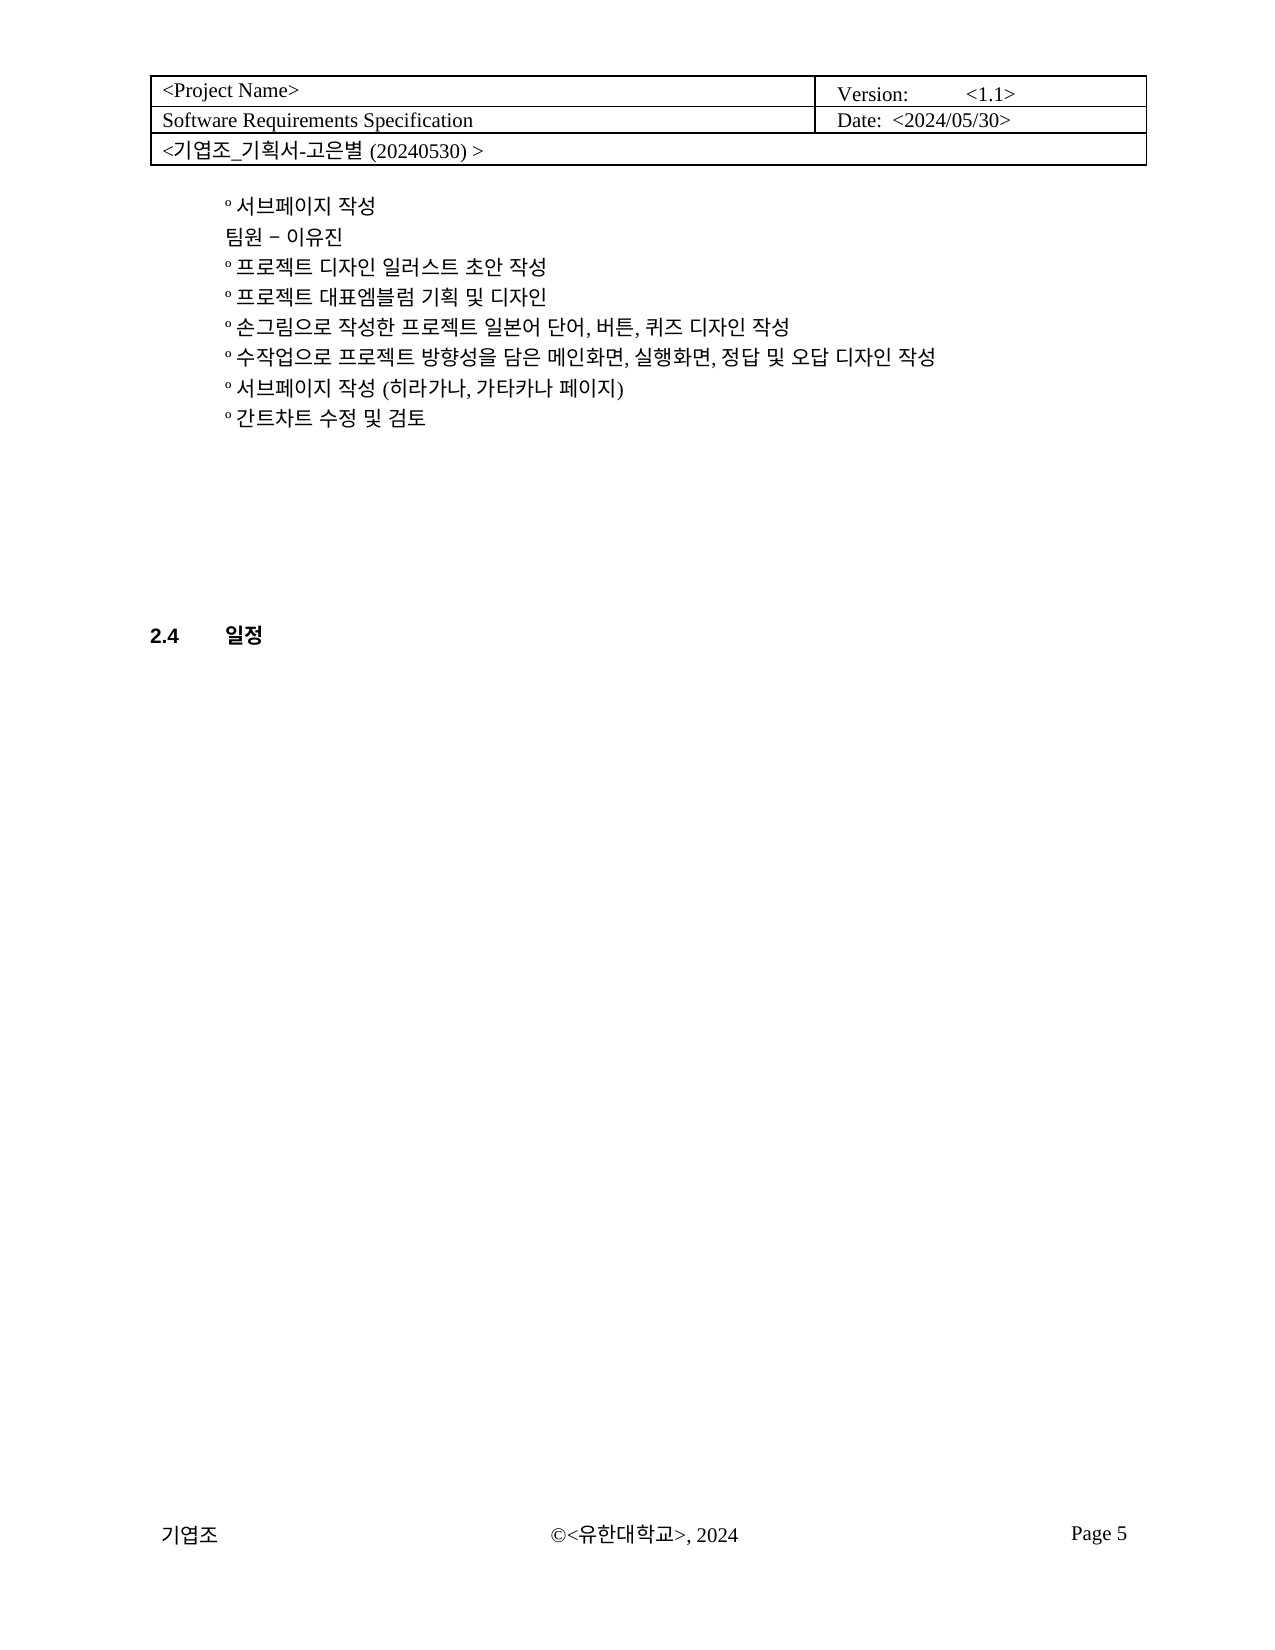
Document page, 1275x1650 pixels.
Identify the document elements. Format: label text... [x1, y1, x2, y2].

text º 손그림으로 작성한 프로젝트 일본어 단어, 버튼, 퀴즈 디자인 작성 [225, 311, 1125, 342]
subtitle 일정 [150, 620, 1125, 650]
text º 프로젝트 디자인 일러스트 초안 작성 [225, 251, 1125, 281]
text º 프로젝트 대표엠블럼 기획 및 디자인 [225, 281, 1125, 311]
text 팀원 – 이유진 [225, 221, 1125, 251]
text º 수작업으로 프로젝트 방향성을 담은 메인화면, 실행화면, 정답 및 오답 디자인 작성 [225, 342, 1125, 372]
text º 서브페이지 작성 [225, 191, 1125, 221]
text º 서브페이지 작성 (히라가나, 가타카나 페이지) [225, 372, 1125, 402]
text º 간트차트 수정 및 검토 [225, 402, 1125, 432]
